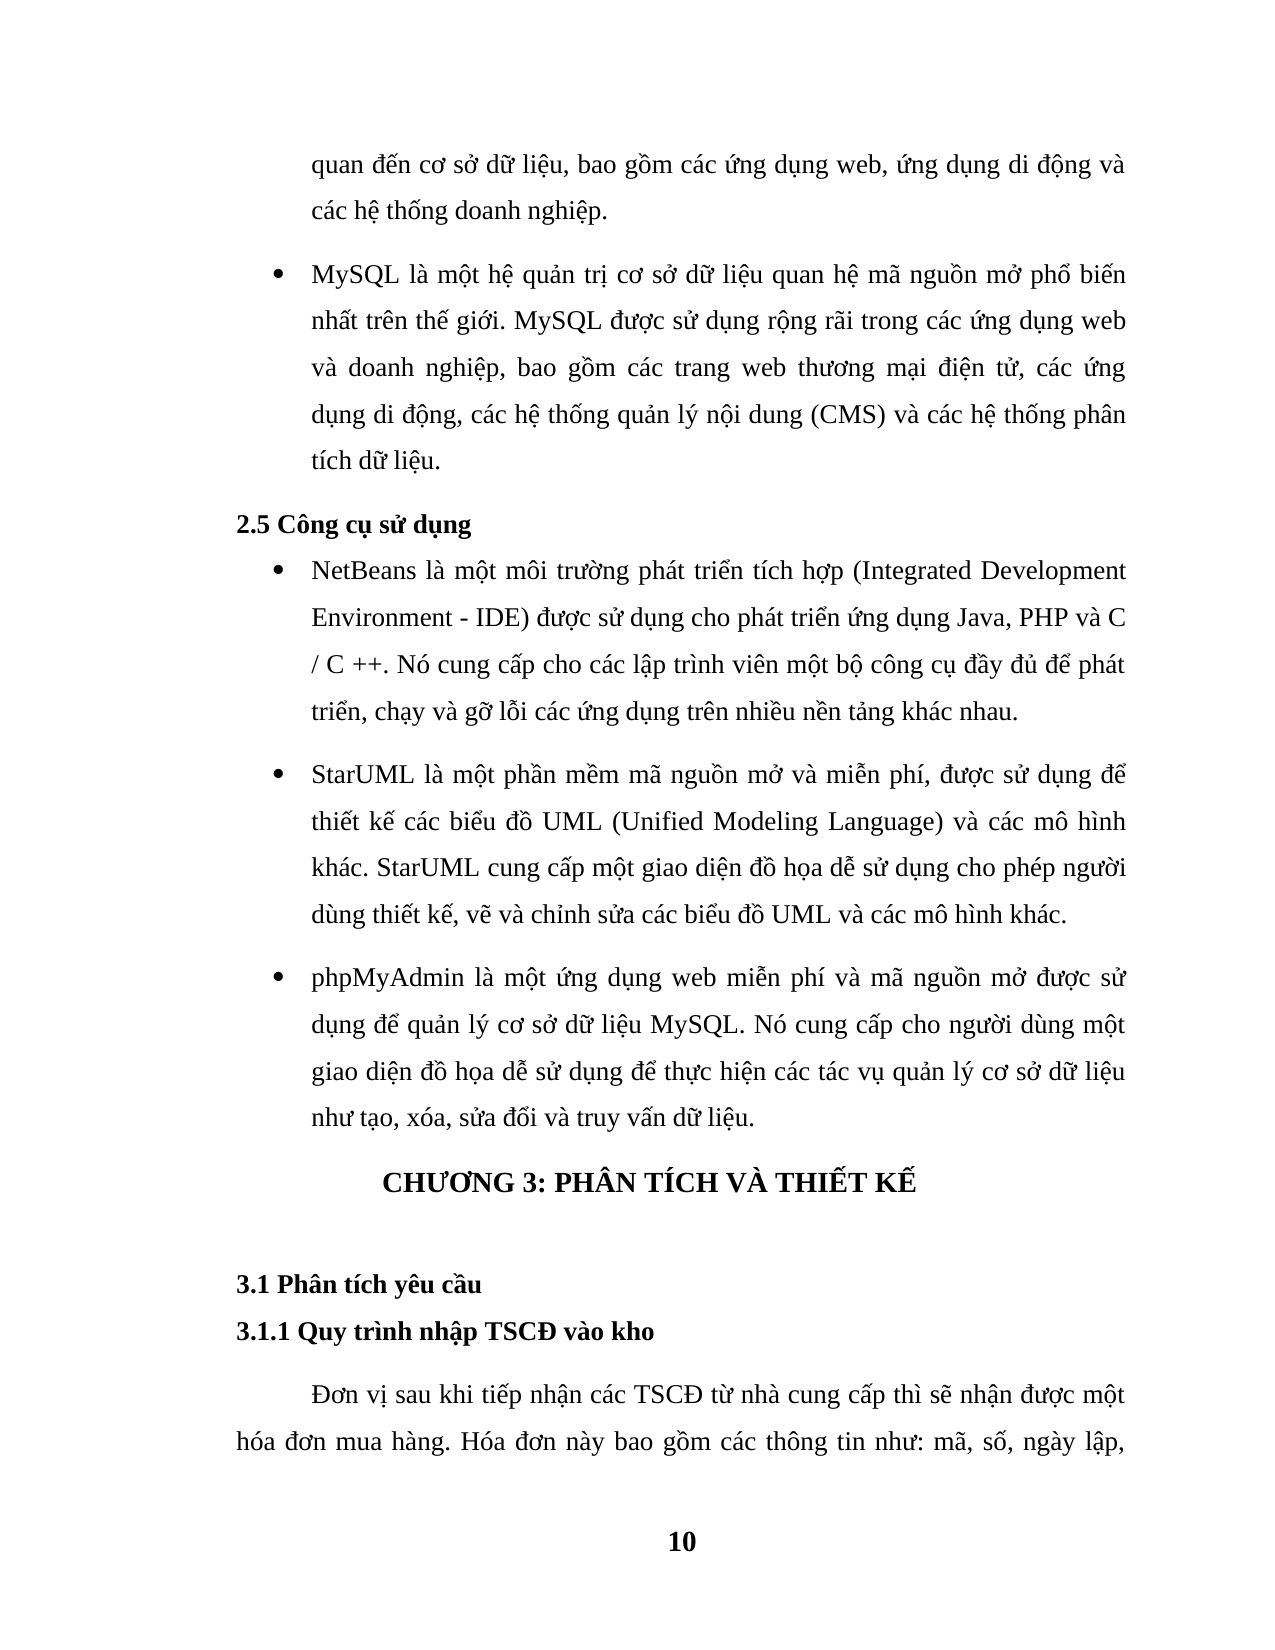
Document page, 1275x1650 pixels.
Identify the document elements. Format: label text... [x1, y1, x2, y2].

list MySQL là một hệ quản trị cơ sở dữ liệu quan hệ mã nguồn mở phổ biến nhất trên thế giới. MySQL được sử dụng rộng rãi trong các ứng dụng web và doanh nghiệp, bao gồm các trang web thương mại điện tử, các ứng dụng di động, các hệ thống quản lý nội dung (CMS) và các hệ thống phân tích dữ liệu. [274, 258, 1127, 476]
subtitle 2.5 Công cụ sử dụng [236, 508, 1127, 539]
list phpMyAdmin là một ứng dụng web miễn phí và mã nguồn mở được sử dụng để quản lý cơ sở dữ liệu MySQL. Nó cung cấp cho người dùng một giao diện đồ họa dễ sử dụng để thực hiện các tác vụ quản lý cơ sở dữ liệu như tạo, xóa, sửa đổi và truy vấn dữ liệu. [274, 961, 1127, 1133]
subtitle 3.1 Phân tích yêu cầu [236, 1268, 1127, 1299]
subtitle 3.1.1 Quy trình nhập TSCĐ vào kho [236, 1314, 1127, 1346]
list StarUML là một phần mềm mã nguồn mở và miễn phí, được sử dụng để thiết kế các biểu đồ UML (Unified Modeling Language) và các mô hình khác. StarUML cung cấp một giao diện đồ họa dễ sử dụng cho phép người dùng thiết kế, vẽ và chỉnh sửa các biểu đồ UML và các mô hình khác. [274, 758, 1127, 929]
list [274, 148, 1127, 226]
subtitle CHƯƠNG 3: PHÂN TÍCH VÀ THIẾT KẾ [236, 1165, 1127, 1198]
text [236, 1378, 1127, 1456]
list NetBeans là một môi trường phát triển tích hợp (Integrated Development Environment - IDE) được sử dụng cho phát triển ứng dụng Java, PHP và C / C ++. Nó cung cấp cho các lập trình viên một bộ công cụ đầy đủ để phát triển, chạy và gỡ lỗi các ứng dụng trên nhiều nền tảng khác nhau. [274, 554, 1127, 726]
